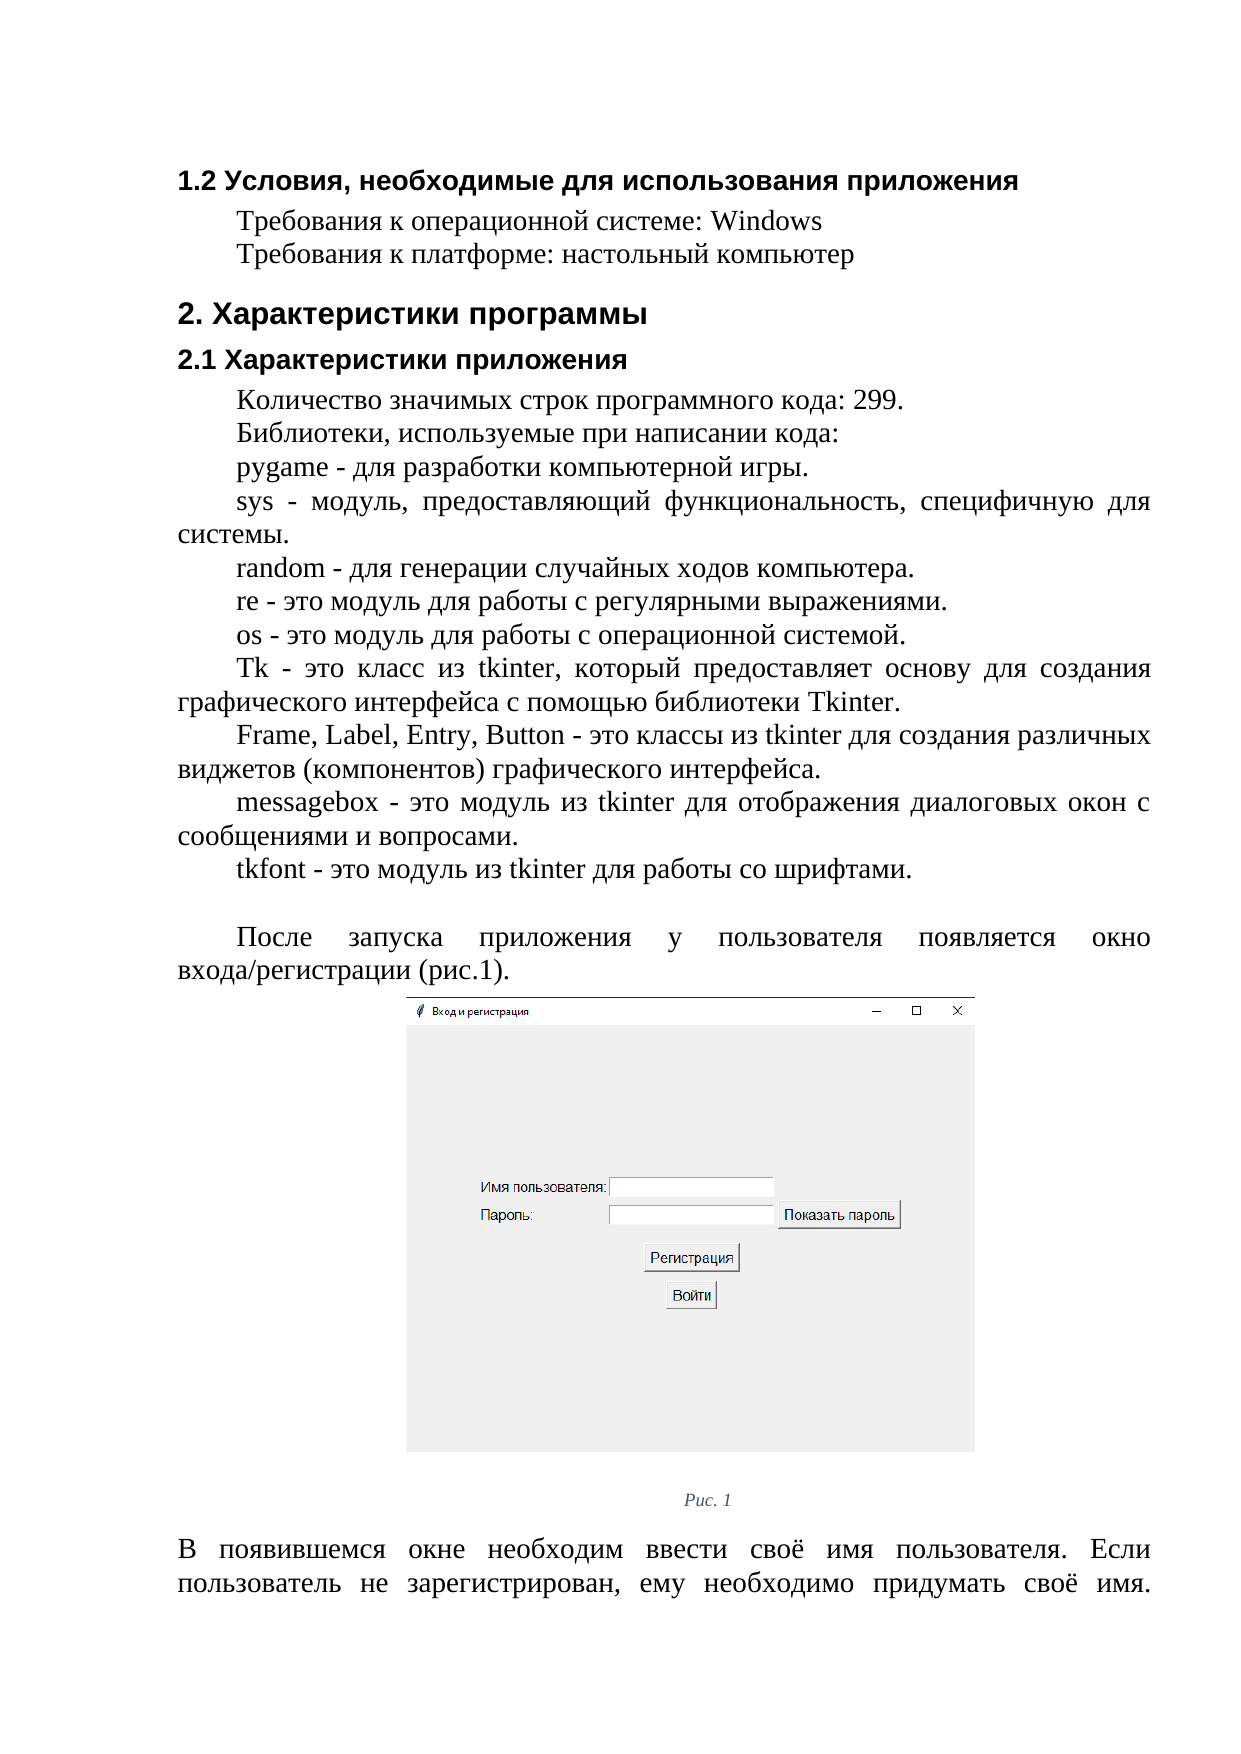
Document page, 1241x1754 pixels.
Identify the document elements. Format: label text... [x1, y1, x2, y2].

text Количество значимых строк программного кода: 299. [177, 382, 1152, 416]
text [177, 1531, 1152, 1598]
text 2.1 Характеристики приложения [177, 343, 1152, 376]
text Frame, Label, Entry, Button - это классы из tkinter для создания различных виджетов (компонентов) графического интерфейса. [177, 717, 1152, 784]
text 2. Характеристики программы [177, 295, 1152, 331]
text os - это модуль для работы с операционной системой. [177, 617, 1152, 650]
text random - для генерации случайных ходов компьютера. [177, 550, 1152, 583]
text Библиотеки, используемые при написании кода: [177, 416, 1152, 449]
text 1.2 Условия, необходимые для использования приложения [177, 164, 1152, 197]
text re - это модуль для работы с регулярными выражениями. [177, 583, 1152, 617]
text Требования к операционной системе: Windows [177, 203, 1152, 236]
text messagebox - это модуль из tkinter для отображения диалоговых окон с сообщениями и вопросами. [177, 784, 1152, 852]
text Tk - это класс из tkinter, который предоставляет основу для создания графического интерфейса с помощью библиотеки Tkinter. [177, 650, 1152, 717]
text pygame - для разработки компьютерной игры. [177, 449, 1152, 483]
text tkfont - это модуль из tkinter для работы со шрифтами. [177, 852, 1152, 885]
text sys - модуль, предоставляющий функциональность, специфичную для системы. [177, 483, 1152, 550]
text Рис. 1 [177, 1489, 1152, 1510]
picture [406, 997, 975, 1452]
text Требования к платформе: настольный компьютер [177, 236, 1152, 270]
text После запуска приложения у пользователя появляется окно входа/регистрации (рис.1). [177, 919, 1152, 986]
